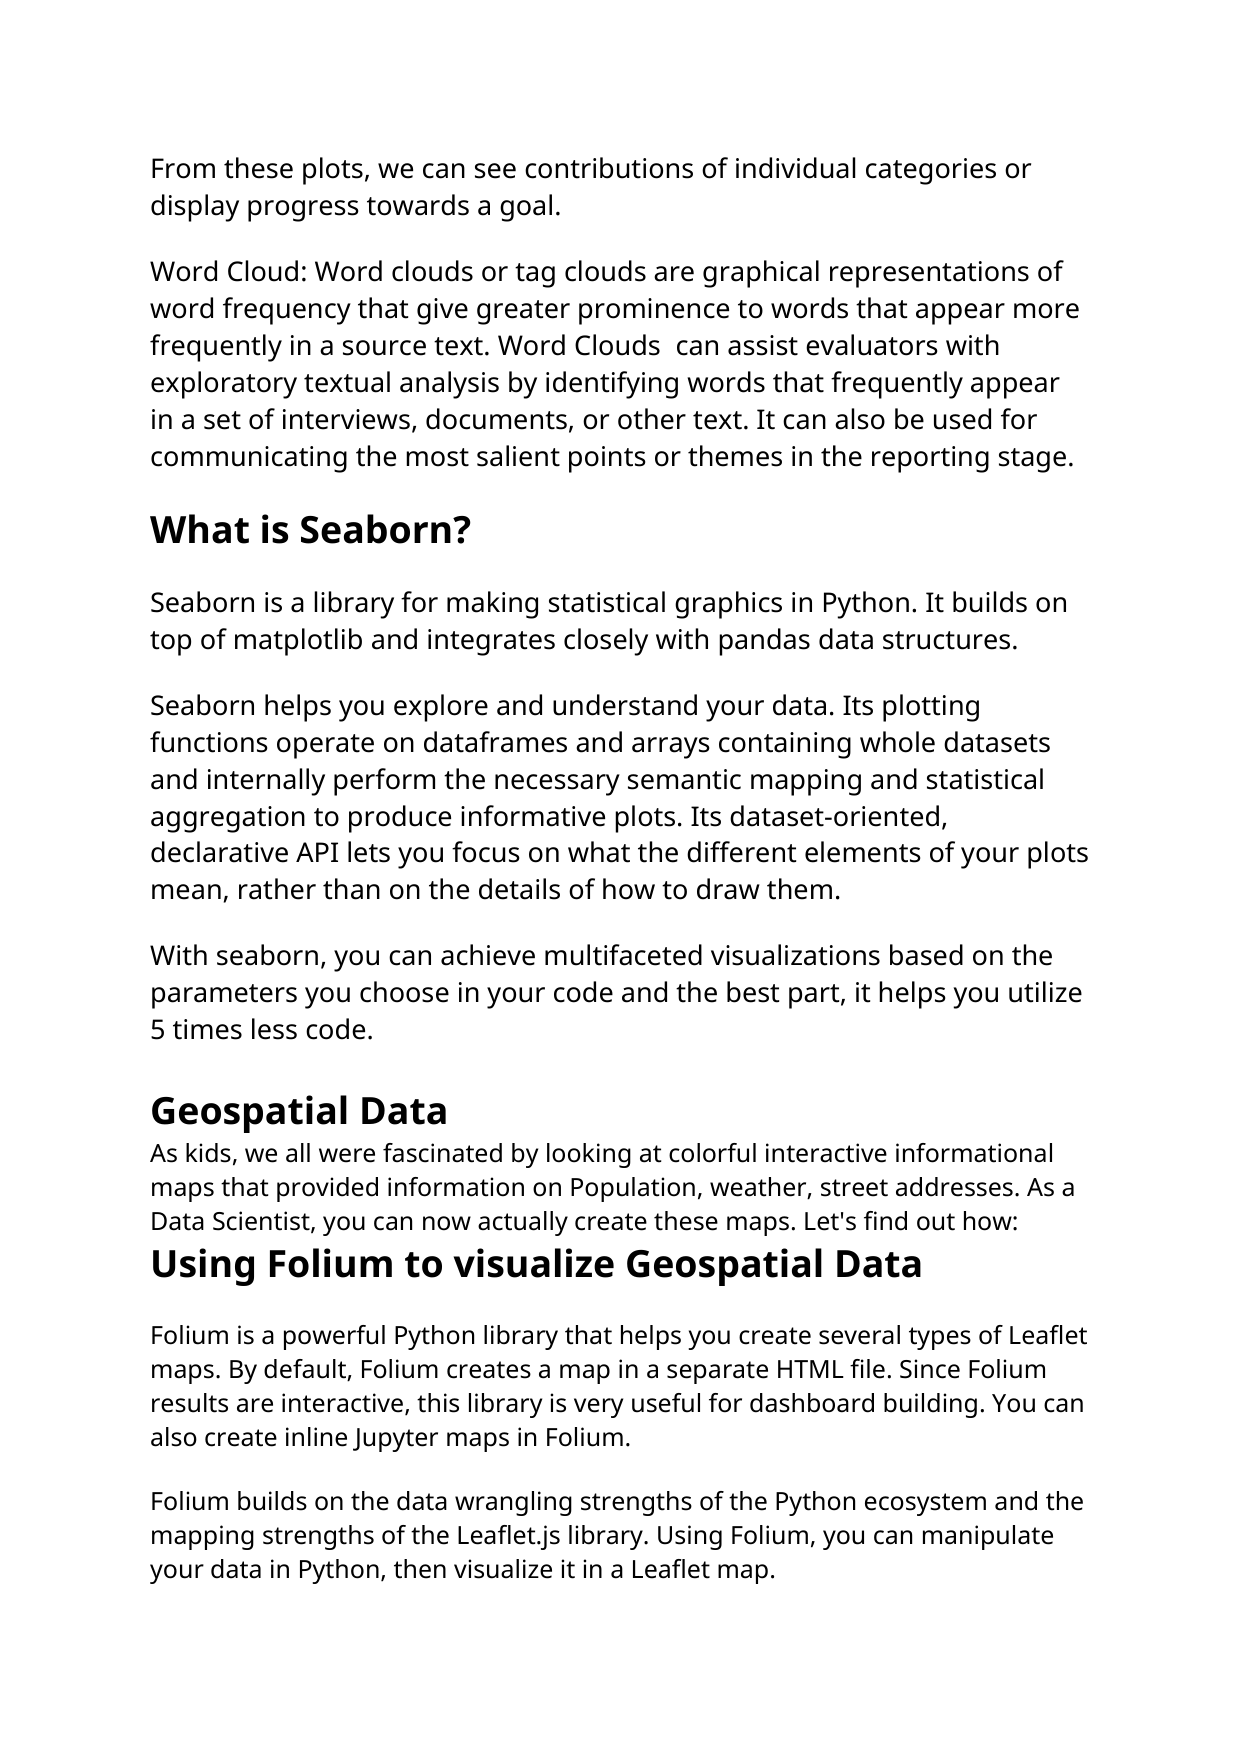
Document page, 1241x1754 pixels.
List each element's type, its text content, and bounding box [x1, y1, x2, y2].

text Folium is a powerful Python library that helps you create several types of Leaflet maps. By default, Folium creates a map in a separate HTML file. Since Folium results are interactive, this library is very useful for dashboard building. You can also create inline Jupyter maps in Folium. [150, 1318, 1090, 1454]
text Seaborn is a library for making statistical graphics in Python. It builds on top of matplotlib and integrates closely with pandas data structures. [150, 583, 1090, 657]
text What is Seaborn? [150, 503, 1090, 554]
text As kids, we all were fascinated by looking at colorful interactive informational maps that provided information on Population, weather, street addresses. As a Data Scientist, you can now actually create these maps. Let's find out how: [150, 1135, 1090, 1238]
text Using Folium to visualize Geospatial Data [150, 1238, 1090, 1289]
text Seaborn helps you explore and understand your data. Its plotting functions operate on dataframes and arrays containing whole datasets and internally perform the necessary semantic mapping and statistical aggregation to produce informative plots. Its dataset-oriented, declarative API lets you focus on what the different elements of your plots mean, rather than on the details of how to draw them. [150, 686, 1090, 908]
text With seaborn, you can achieve multifaceted visualizations based on the parameters you choose in your code and the best part, it helps you utilize 5 times less code. [150, 937, 1090, 1047]
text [150, 150, 1090, 224]
text Folium builds on the data wrangling strengths of the Python ecosystem and the mapping strengths of the Leaflet.js library. Using Folium, you can manipulate your data in Python, then visualize it in a Leaflet map. [150, 1483, 1090, 1585]
text Word Cloud: Word clouds or tag clouds are graphical representations of word frequency that give greater prominence to words that appear more frequently in a source text. Word Clouds can assist evaluators with exploratory textual analysis by identifying words that frequently appear in a set of interviews, documents, or other text. It can also be used for communicating the most salient points or themes in the reporting stage. [150, 253, 1090, 474]
text Geospatial Data [150, 1084, 1090, 1135]
